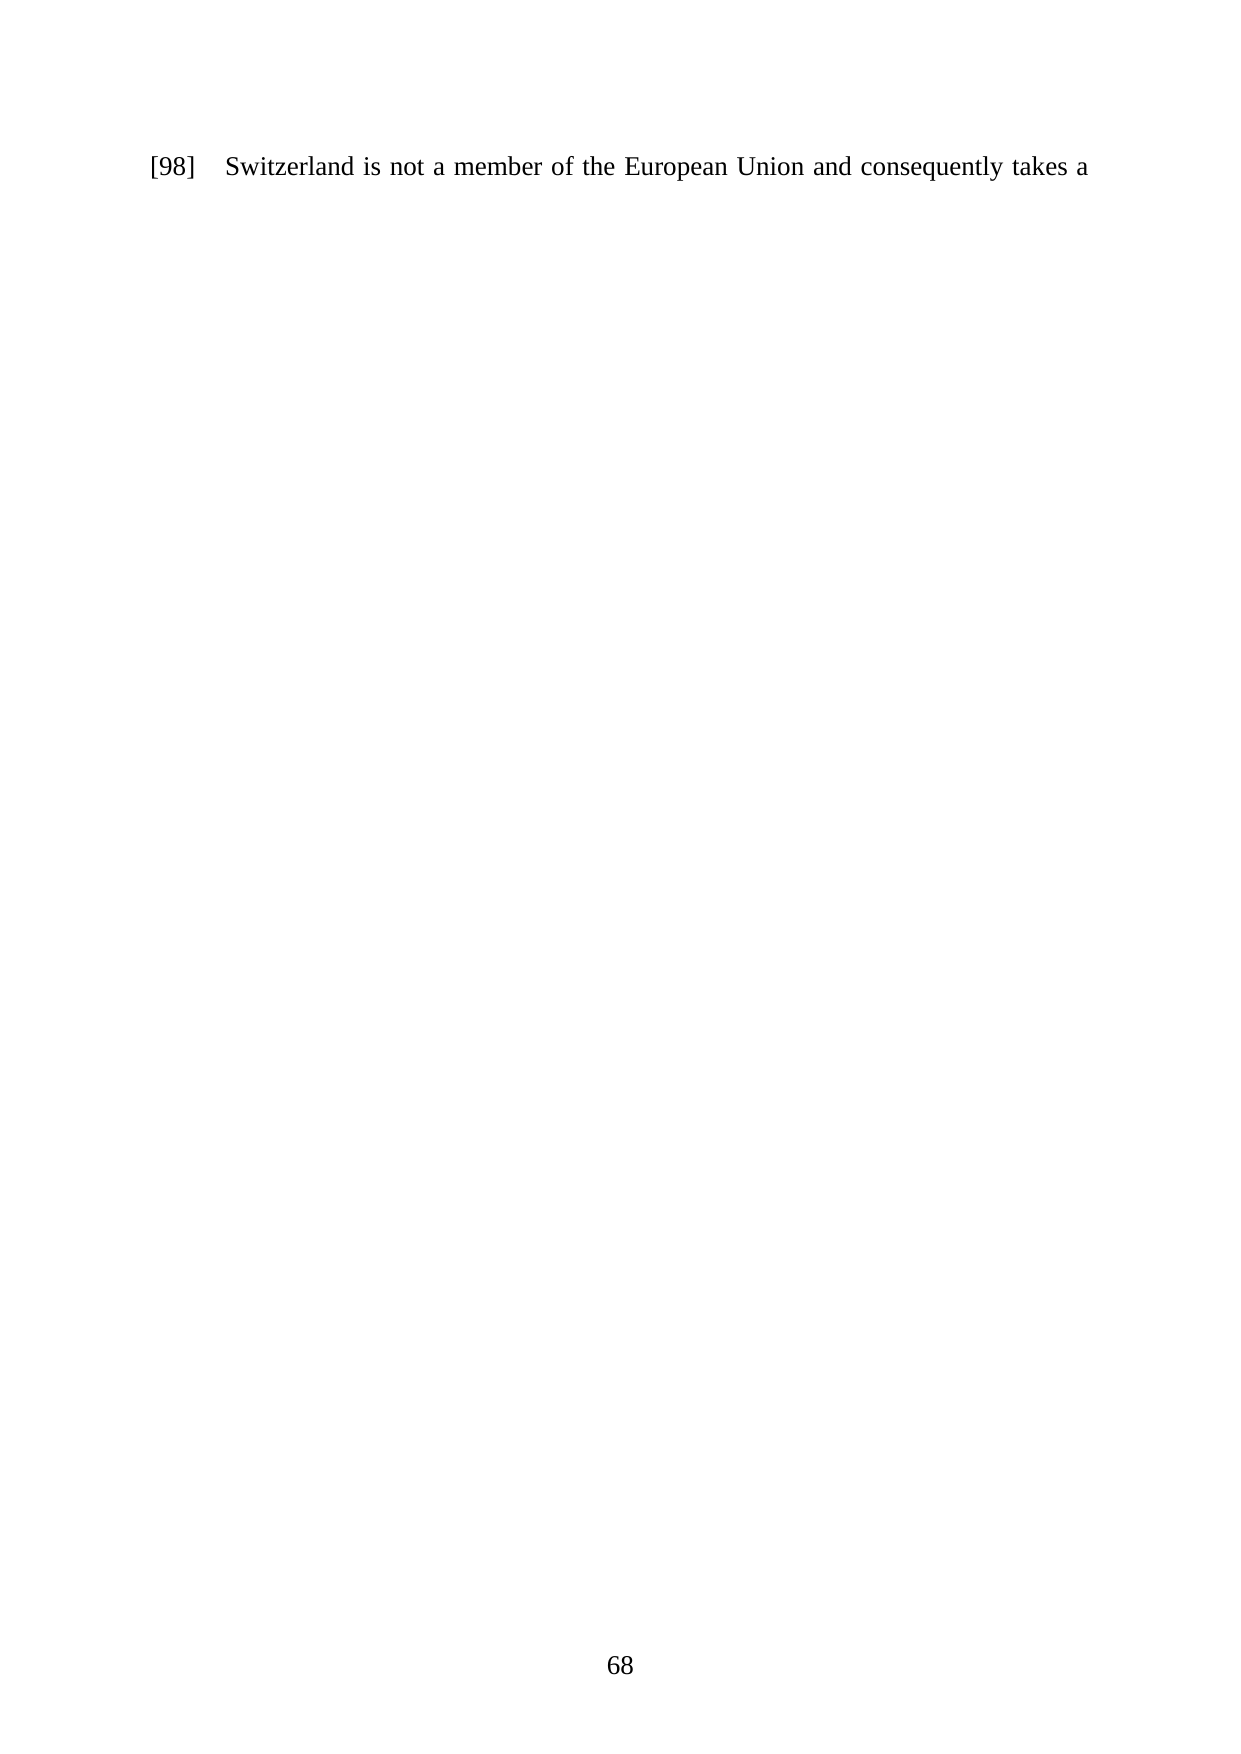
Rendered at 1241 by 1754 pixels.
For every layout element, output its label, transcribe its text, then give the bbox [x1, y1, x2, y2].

list [98] Switzerland is not a member of the European Union and consequently takes a different approach. Swiss law uses a two-step process, first ascertaining whether the crime is serious and, thereafter, whether it is of a political nature. A crime is considered to be of a political nature if it pursues a political goal and if it is proportional. [150, 150, 1090, 181]
